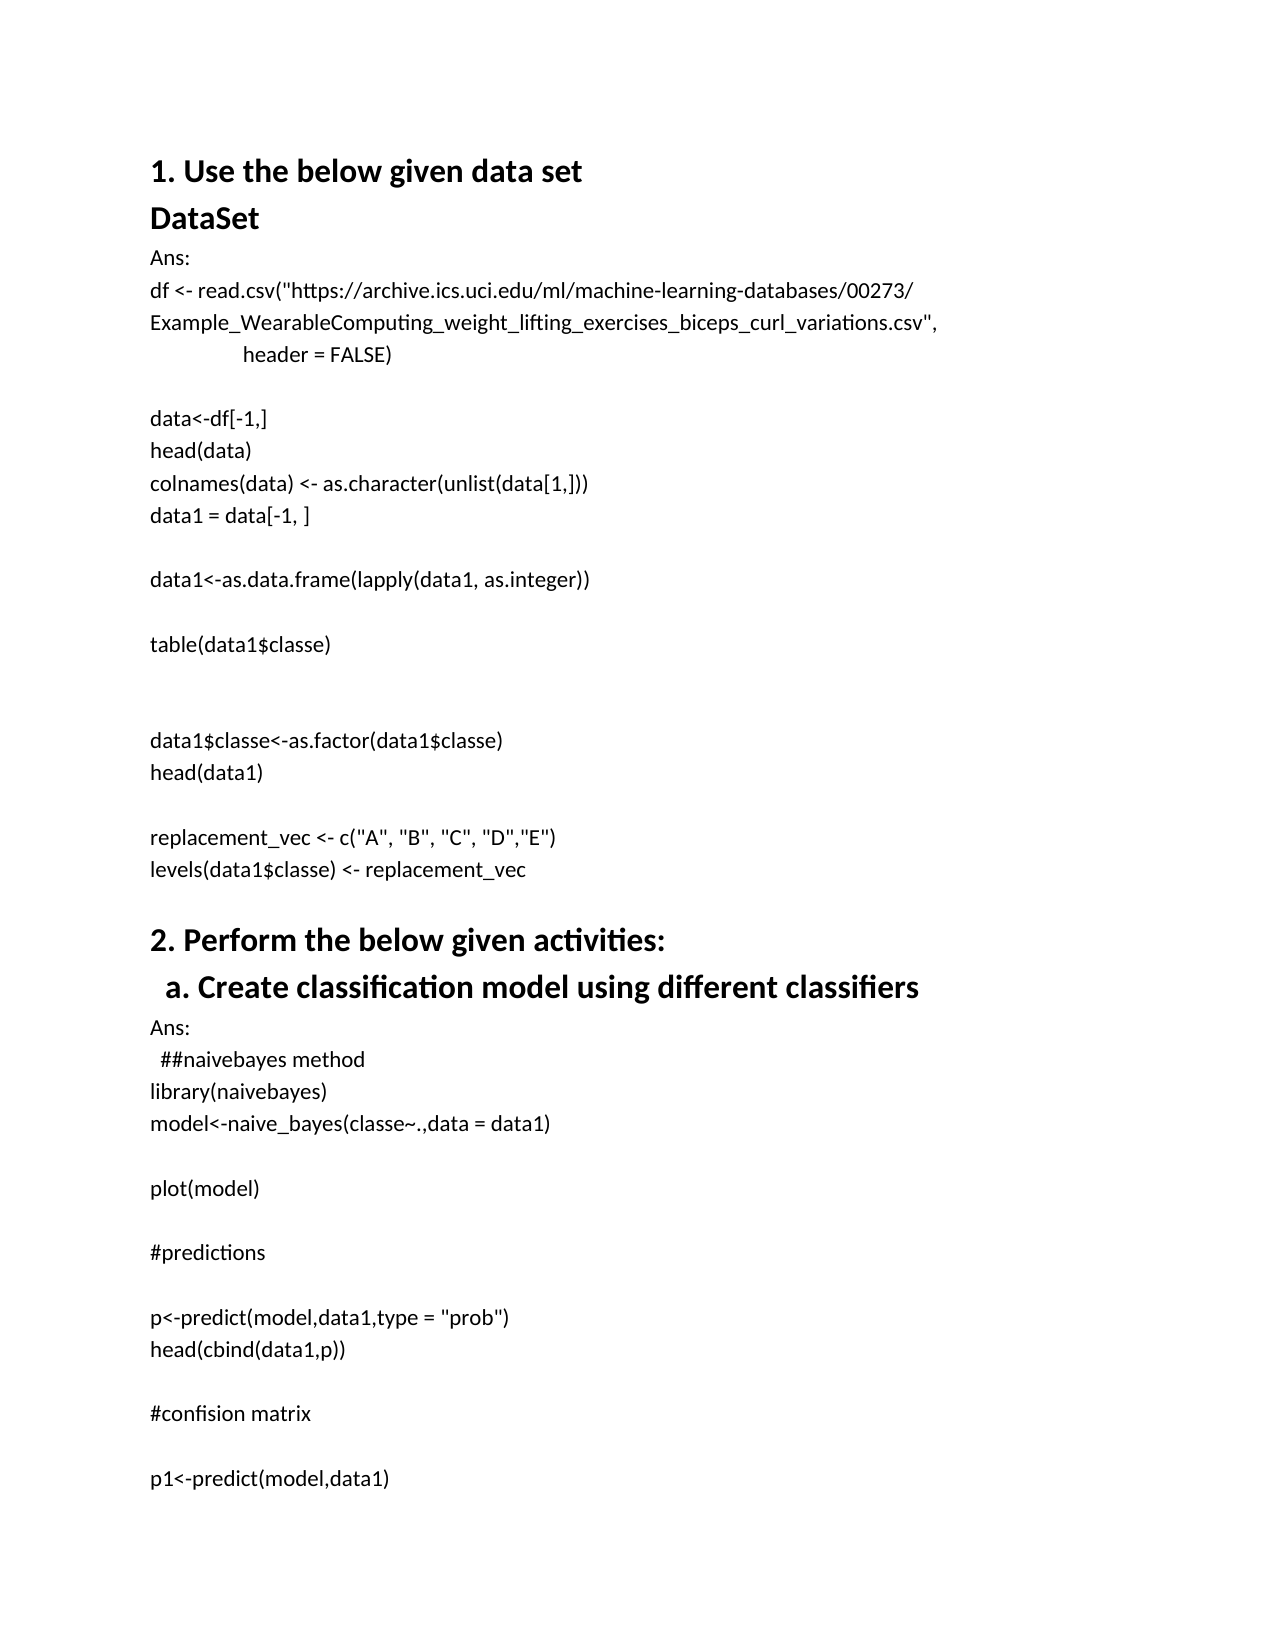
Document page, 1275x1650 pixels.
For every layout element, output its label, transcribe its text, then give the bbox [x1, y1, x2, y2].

text replacement_vec <- c("A", "B", "C", "D","E") [150, 823, 1125, 851]
text #predictions [150, 1238, 1125, 1266]
text df <- read.csv("https://archive.ics.uci.edu/ml/machine-learning-databases/00273/Example_WearableComputing_weight_lifting_exercises_biceps_curl_variations.csv", [150, 276, 1125, 336]
text Ans: [150, 243, 1125, 272]
text plot(model) [150, 1174, 1125, 1202]
text model<-naive_bayes(classe~.,data = data1) [150, 1109, 1125, 1138]
text data1$classe<-as.factor(data1$classe) [150, 726, 1125, 754]
text 2. Perform the below given activities: [150, 919, 1125, 960]
text header = FALSE) [150, 340, 1125, 368]
text 1. Use the below given data set [150, 150, 1125, 191]
text data1<-as.data.frame(lapply(data1, as.integer)) [150, 565, 1125, 593]
text ##naivebayes method [150, 1045, 1125, 1073]
text head(data) [150, 437, 1125, 465]
text Ans: [150, 1013, 1125, 1041]
text table(data1$classe) [150, 630, 1125, 658]
text p<-predict(model,data1,type = "prob") [150, 1303, 1125, 1331]
text levels(data1$classe) <- replacement_vec [150, 855, 1125, 883]
text library(naivebayes) [150, 1077, 1125, 1105]
text colnames(data) <- as.character(unlist(data[1,])) [150, 469, 1125, 497]
text a. Create classification model using different classifiers [150, 966, 1125, 1007]
text head(data1) [150, 758, 1125, 787]
text DataSet [150, 197, 1125, 237]
text head(cbind(data1,p)) [150, 1335, 1125, 1363]
text data<-df[-1,] [150, 404, 1125, 432]
text p1<-predict(model,data1) [150, 1464, 1125, 1492]
text data1 = data[-1, ] [150, 501, 1125, 529]
text #confision matrix [150, 1399, 1125, 1427]
